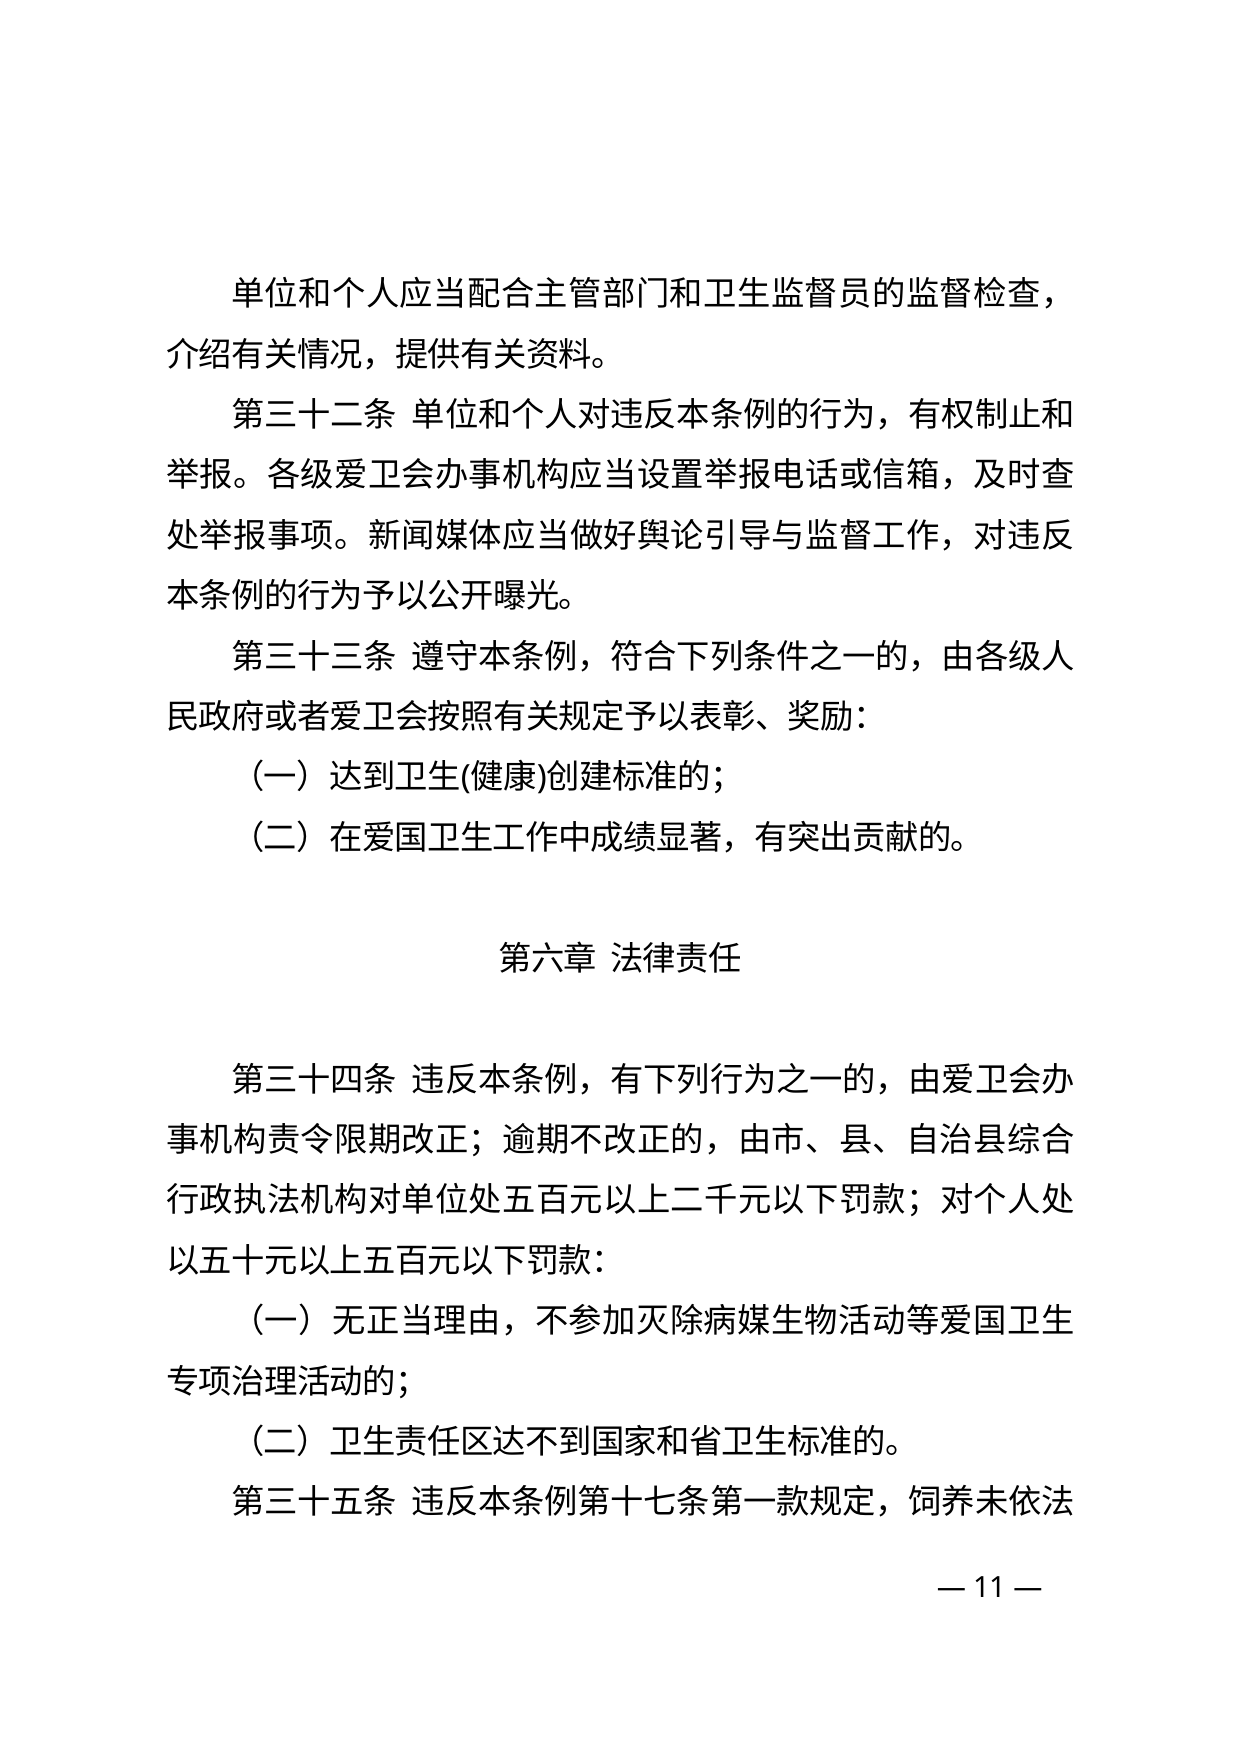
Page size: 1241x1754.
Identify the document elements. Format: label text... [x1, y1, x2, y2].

text 第三十三条 遵守本条例，符合下列条件之一的，由各级人民政府或者爱卫会按照有关规定予以表彰、奖励： [166, 617, 1074, 738]
text 第三十四条 违反本条例，有下列行为之一的，由爱卫会办事机构责令限期改正；逾期不改正的，由市、县、自治县综合行政执法机构对单位处五百元以上二千元以下罚款；对个人处以五十元以上五百元以下罚款： [166, 1040, 1074, 1282]
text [166, 1463, 1074, 1523]
text （二）在爱国卫生工作中成绩显著，有突出贡献的。 [166, 798, 1074, 859]
text （一）达到卫生(健康)创建标准的； [166, 738, 1074, 798]
text （一）无正当理由，不参加灭除病媒生物活动等爱国卫生专项治理活动的； [166, 1282, 1074, 1403]
text 单位和个人应当配合主管部门和卫生监督员的监督检查，介绍有关情况，提供有关资料。 [166, 255, 1074, 376]
text （二）卫生责任区达不到国家和省卫生标准的。 [166, 1403, 1074, 1463]
text 第六章 法律责任 [166, 919, 1074, 980]
text 第三十二条 单位和个人对违反本条例的行为，有权制止和举报。各级爱卫会办事机构应当设置举报电话或信箱，及时查处举报事项。新闻媒体应当做好舆论引导与监督工作，对违反本条例的行为予以公开曝光。 [166, 376, 1074, 617]
